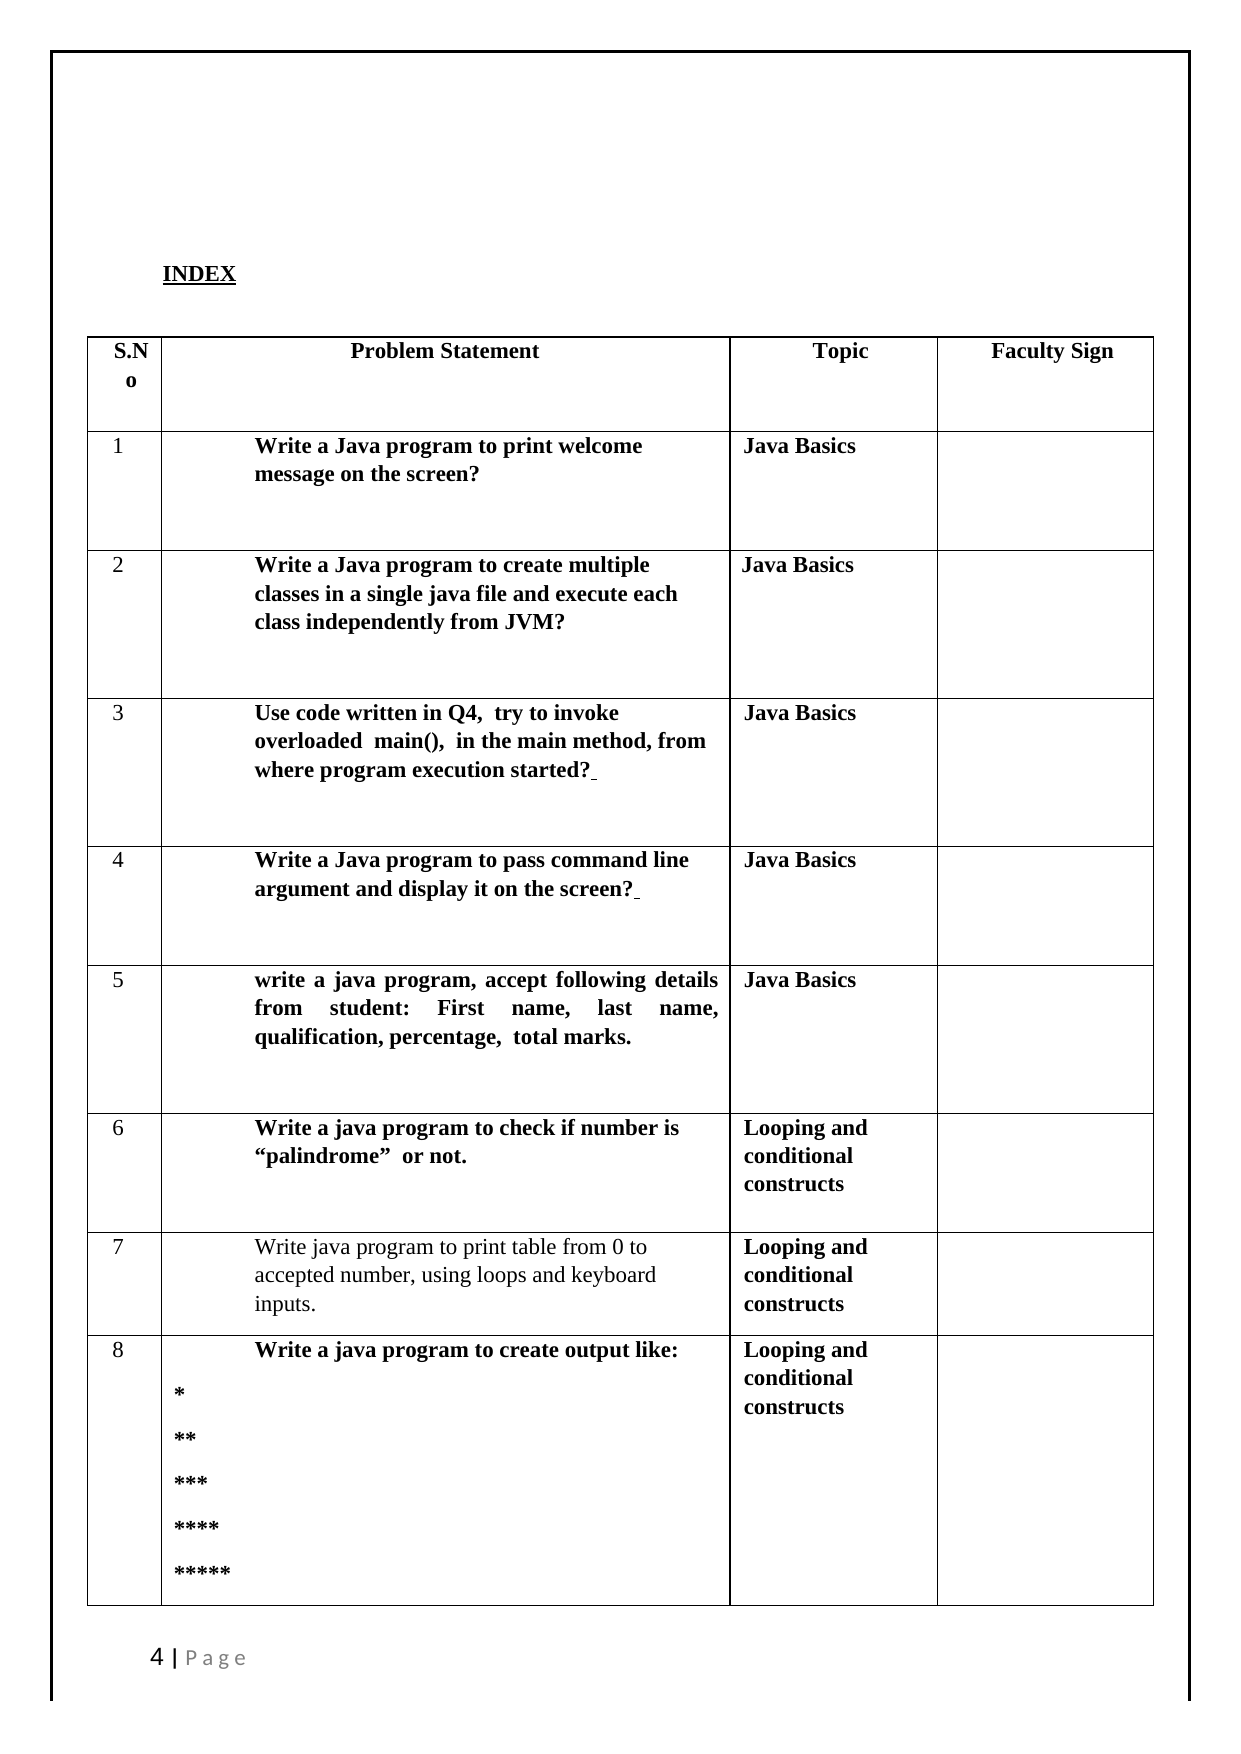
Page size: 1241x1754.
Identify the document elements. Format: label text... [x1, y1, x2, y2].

table_cell Write a Java program to pass command line argument and display it on the screen? [162, 847, 729, 965]
table_header Topic [731, 338, 937, 431]
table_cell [731, 1336, 937, 1605]
table_cell Java Basics [731, 551, 937, 698]
table_cell Java Basics [731, 847, 937, 965]
table_cell Use code written in Q4, try to invoke overloaded main(), in the main method, from where program execution started? [162, 699, 729, 846]
table_cell Write a Java program to create multiple classes in a single java file and execute each class independently from JVM? [162, 551, 729, 698]
table_cell Looping and conditional constructs [731, 1114, 937, 1232]
table_cell Write a java program to check if number is “palindrome” or not. [162, 1114, 729, 1232]
table_header S.No [88, 338, 161, 431]
table_cell [938, 847, 1153, 965]
table_cell [938, 966, 1153, 1112]
table_cell [938, 1114, 1153, 1232]
table_header Problem Statement [162, 338, 729, 431]
table_cell 8 [88, 1336, 161, 1605]
table_cell Write java program to print table from 0 to accepted number, using loops and keyboard inputs. [162, 1233, 729, 1335]
subtitle INDEX [151, 260, 1090, 287]
table_cell [938, 1233, 1153, 1335]
table_header Faculty Sign [938, 338, 1153, 431]
table_cell Java Basics [731, 966, 937, 1112]
table_cell 2 [88, 551, 161, 698]
table_cell 7 [88, 1233, 161, 1335]
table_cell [162, 1336, 729, 1605]
table_cell Java Basics [731, 432, 937, 550]
table_cell 1 [88, 432, 161, 550]
table_cell 6 [88, 1114, 161, 1232]
table_cell 5 [88, 966, 161, 1112]
table_cell Write a Java program to print welcome message on the screen? [162, 432, 729, 550]
table_cell Java Basics [731, 699, 937, 846]
table_cell 3 [88, 699, 161, 846]
table_cell [938, 1336, 1153, 1605]
table_cell write a java program, accept following details from student: First name, last name, qualification, percentage, total marks. [162, 966, 729, 1112]
table_cell [938, 699, 1153, 846]
table_cell [938, 551, 1153, 698]
table_cell [938, 432, 1153, 550]
table_cell Looping and conditional constructs [731, 1233, 937, 1335]
table_cell 4 [88, 847, 161, 965]
